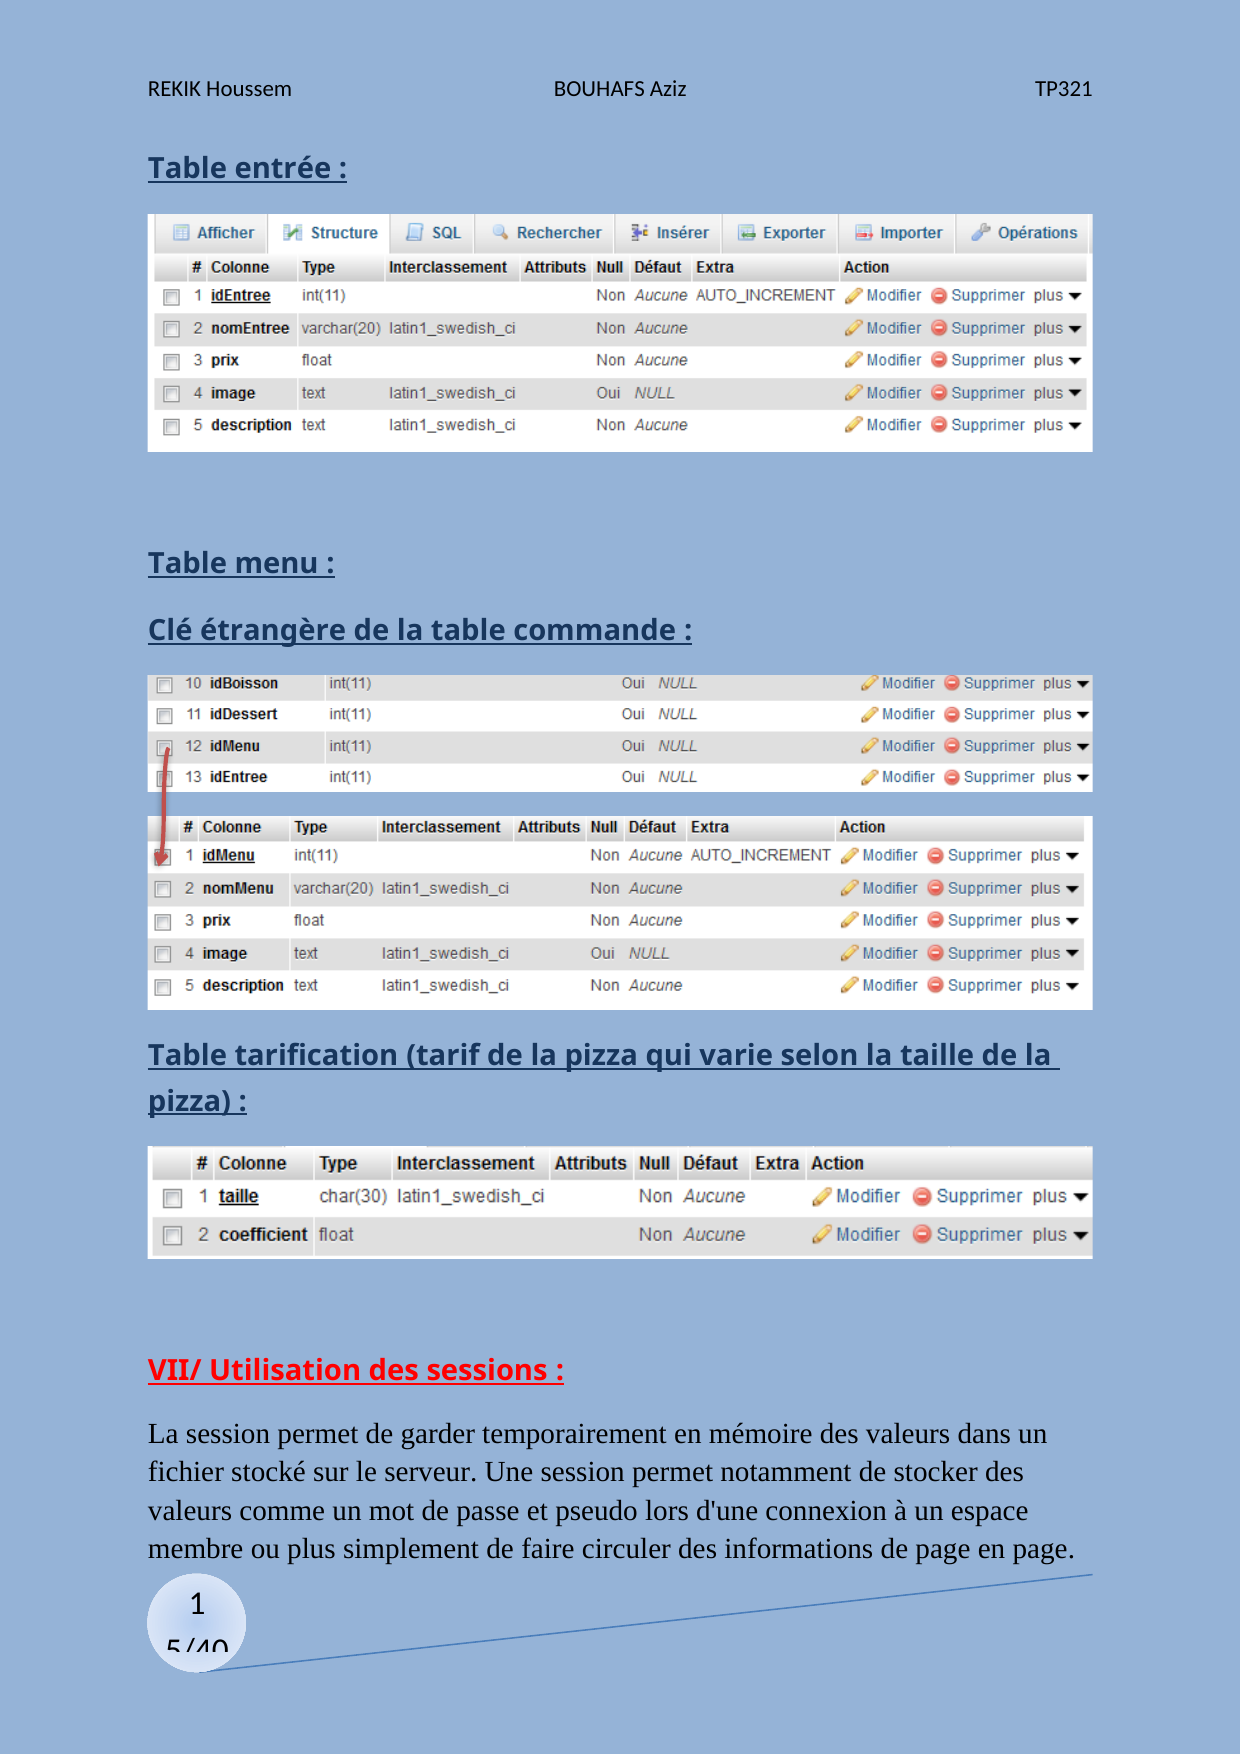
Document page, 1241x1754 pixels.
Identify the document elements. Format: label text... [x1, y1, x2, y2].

text Table menu : [148, 543, 1093, 582]
picture [147, 1146, 1093, 1259]
text VII/ Utilisation des sessions : [148, 1349, 1093, 1389]
picture [147, 675, 1093, 792]
text Table tarification (tarif de la pizza qui varie selon la taille de la pizza) : [148, 1034, 1093, 1119]
text Clé étrangère de la table commande : [148, 609, 1093, 649]
picture [147, 214, 1093, 452]
text Table entrée : [148, 148, 1093, 187]
text La session permet de garder temporairement en mémoire des valeurs dans un fichier stocké sur le serveur. Une session permet notamment de stocker des valeurs comme un mot de passe et pseudo lors d'une connexion à un espace membre ou plus simplement de faire circuler des informations de page en page. [148, 1416, 1093, 1565]
picture [147, 816, 1093, 1010]
